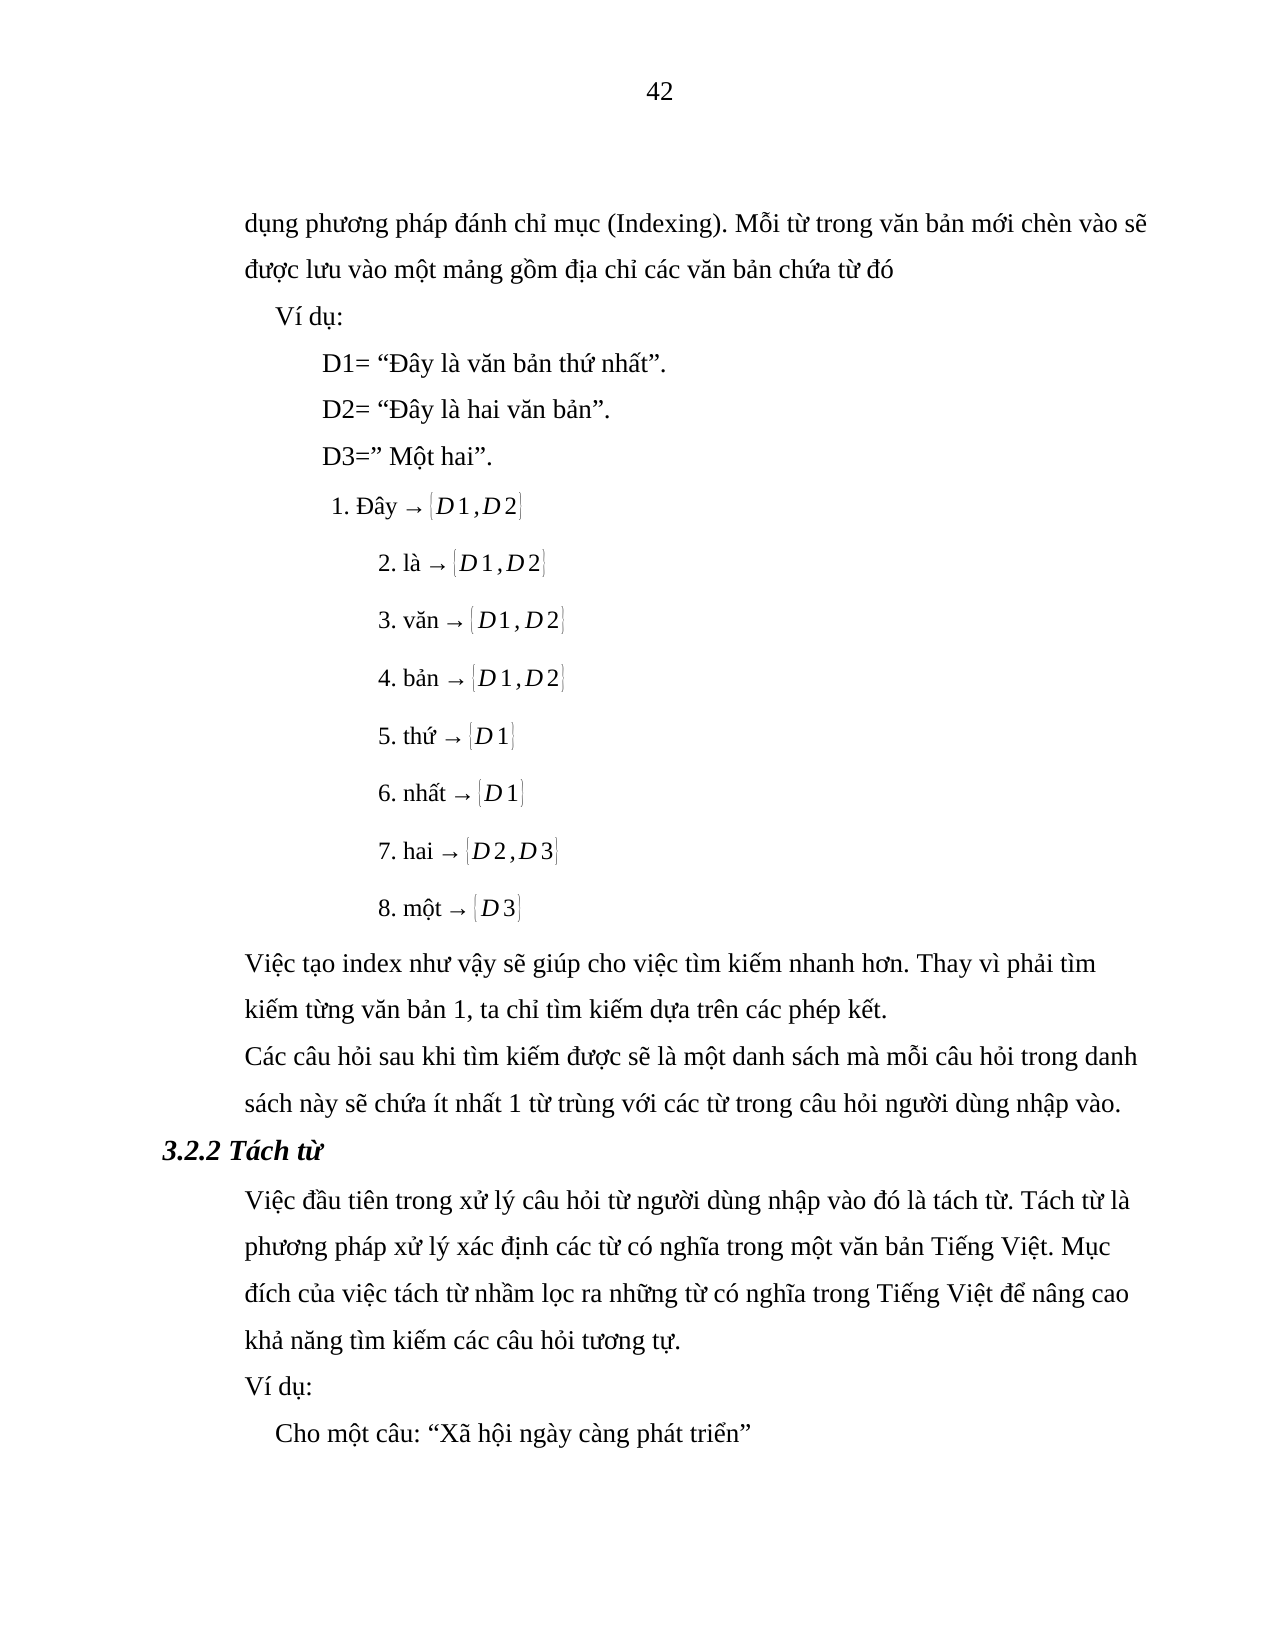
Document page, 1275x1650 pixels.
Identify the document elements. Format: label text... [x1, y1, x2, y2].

text Cho một câu: “Xã hội ngày càng phát triển” [275, 1417, 1157, 1448]
text Ví dụ: [275, 300, 1157, 331]
text D1= “Đây là văn bản thứ nhất”. [275, 347, 1157, 378]
text Việc tạo index như vậy sẽ giúp cho việc tìm kiếm nhanh hơn. Thay vì phải tìm kiếm từng văn bản 1, ta chỉ tìm kiếm dựa trên các phép kết. [244, 947, 1157, 1024]
text Việc đầu tiên trong xử lý câu hỏi từ người dùng nhập vào đó là tách từ. Tách từ là phương pháp xử lý xác định các từ có nghĩa trong một văn bản Tiếng Việt. Mục đích của việc tách từ nhầm lọc ra những từ có nghĩa trong Tiếng Việt để nâng cao khả năng tìm kiếm các câu hỏi tương tự. [244, 1184, 1157, 1355]
text D2= “Đây là hai văn bản”. [275, 393, 1157, 424]
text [244, 207, 1157, 284]
text Ví dụ: [244, 1370, 1157, 1402]
text Các câu hỏi sau khi tìm kiếm được sẽ là một danh sách mà mỗi câu hỏi trong danh sách này sẽ chứa ít nhất 1 từ trùng với các từ trong câu hỏi người dùng nhập vào. [244, 1040, 1157, 1118]
text 3.2.2 Tách từ [162, 1133, 1157, 1167]
text D3=” Một hai”. [275, 440, 1157, 471]
